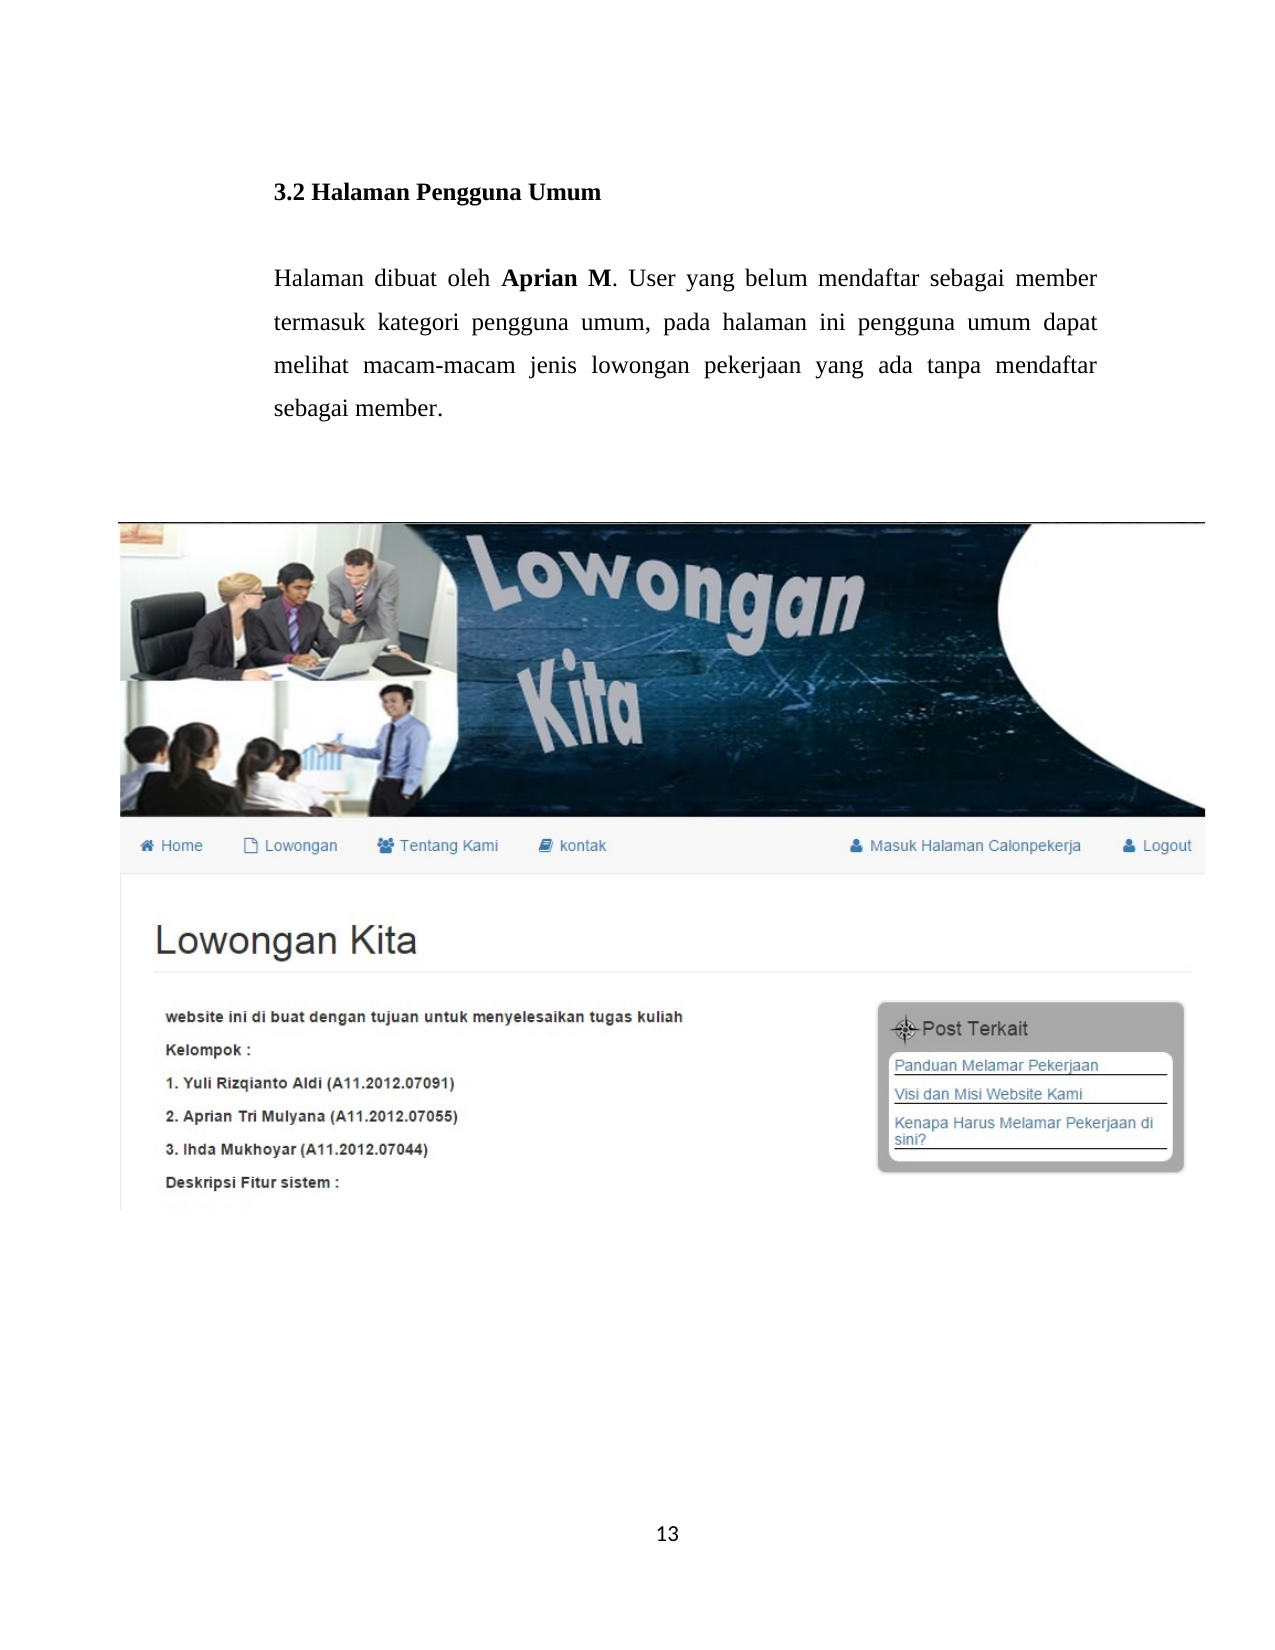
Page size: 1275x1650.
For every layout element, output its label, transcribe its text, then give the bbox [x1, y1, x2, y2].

picture [118, 522, 1206, 1210]
list Halaman dibuat oleh Aprian M. User yang belum mendaftar sebagai member termasuk kategori pengguna umum, pada halaman ini pengguna umum dapat melihat macam-macam jenis lowongan pekerjaan yang ada tanpa mendaftar sebagai member. [274, 263, 1098, 422]
list 3.2 Halaman Pengguna Umum [274, 177, 1098, 206]
